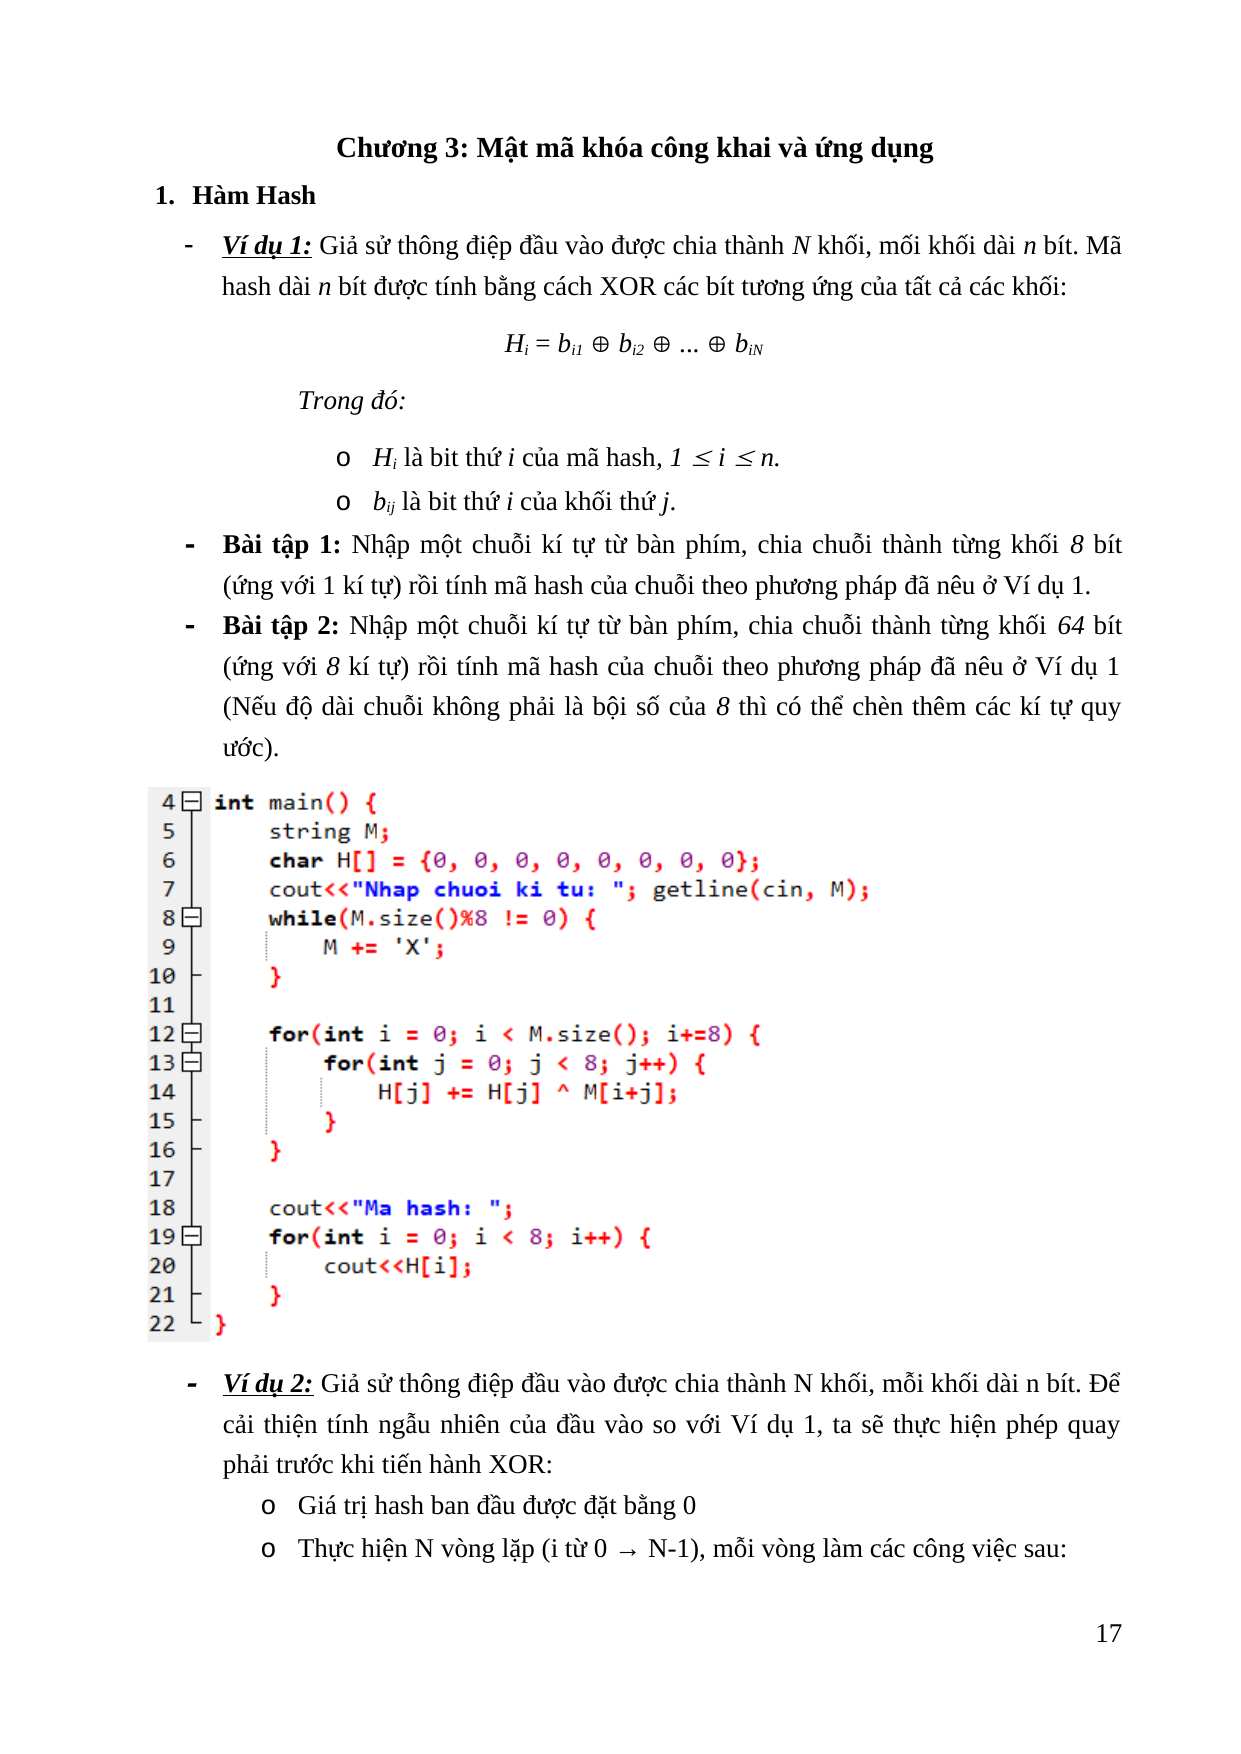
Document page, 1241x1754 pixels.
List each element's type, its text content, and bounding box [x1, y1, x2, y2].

list Giá trị hash ban đầu được đặt bằng 0 [260, 1489, 1122, 1522]
text Hi = bi1 bi2 ... biN [148, 327, 1122, 358]
list Thực hiện N vòng lặp (i từ 0 → N-1), mỗi vòng làm các công việc sau: [260, 1532, 1122, 1566]
list Hi là bit thứ i của mã hash, 1 i n. [335, 441, 1122, 475]
list Bài tập 1: Nhập một chuỗi kí tự từ bàn phím, chia chuỗi thành từng khối 8 bít (ứng với 1 kí tự) rồi tính mã hash của chuỗi theo phương pháp đã nêu ở Ví dụ 1. [185, 528, 1122, 600]
list Ví dụ 1: Giả sử thông điệp đầu vào được chia thành N khối, mối khối dài n bít. Mã hash dài n bít được tính bằng cách XOR các bít tương ứng của tất cả các khối: [184, 229, 1122, 301]
list bij là bit thứ i của khối thứ j. [335, 485, 1122, 518]
subtitle Chương 3: Mật mã khóa công khai và ứng dụng [148, 131, 1122, 164]
picture [147, 787, 1093, 1342]
subtitle Hàm Hash [154, 179, 1122, 210]
list Ví dụ 2: Giả sử thông điệp đầu vào được chia thành N khối, mỗi khối dài n bít. Để cải thiện tính ngẫu nhiên của đầu vào so với Ví dụ 1, ta sẽ thực hiện phép quay phải trước khi tiến hành XOR: [185, 1367, 1122, 1479]
text Trong đó: [223, 384, 1122, 416]
list Bài tập 2: Nhập một chuỗi kí tự từ bàn phím, chia chuỗi thành từng khối 64 bít (ứng với 8 kí tự) rồi tính mã hash của chuỗi theo phương pháp đã nêu ở Ví dụ 1 (Nếu độ dài chuỗi không phải là bội số của 8 thì có thể chèn thêm các kí tự quy ước). [185, 609, 1122, 762]
